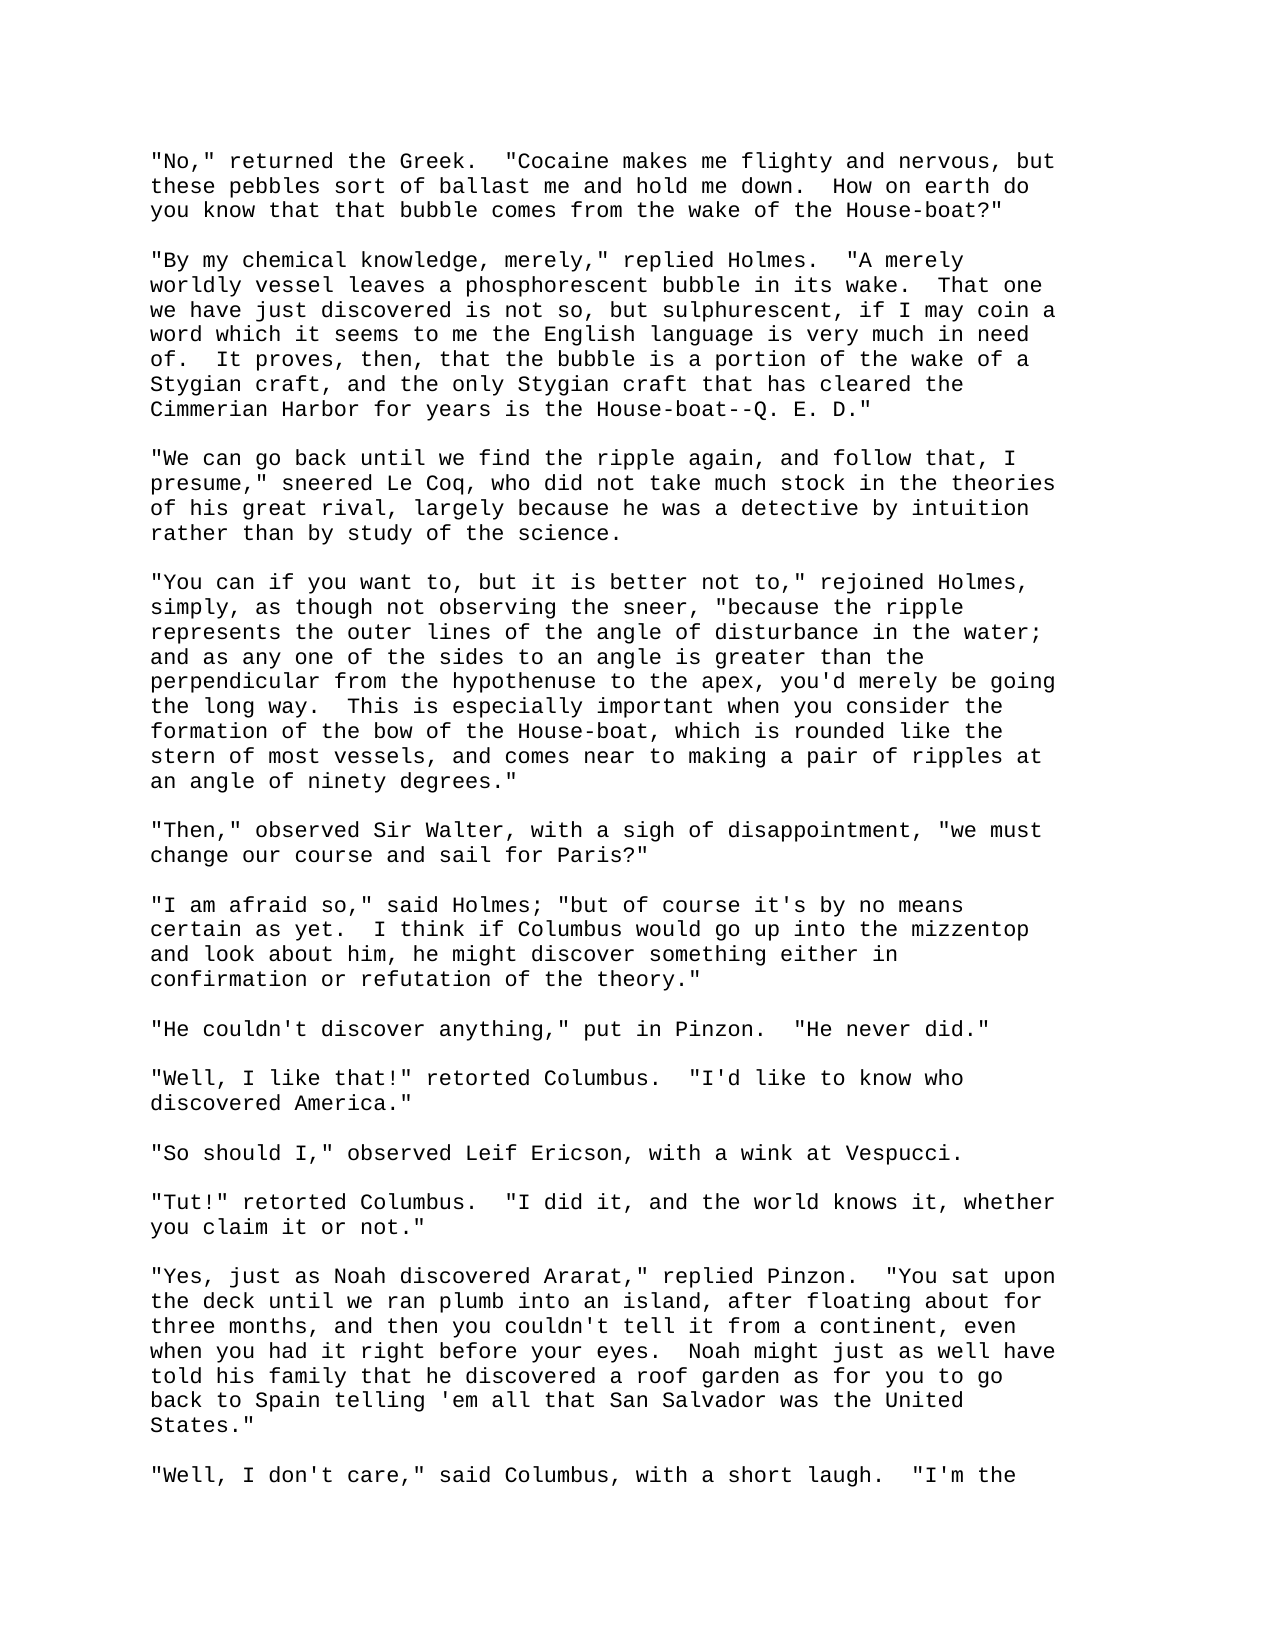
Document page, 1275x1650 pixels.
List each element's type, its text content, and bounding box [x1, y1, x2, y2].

text "You can if you want to, but it is better not to," rejoined Holmes, [150, 571, 1125, 596]
text discovered America." [150, 1092, 1125, 1117]
text three months, and then you couldn't tell it from a continent, even [150, 1315, 1125, 1340]
text rather than by study of the science. [150, 522, 1125, 547]
text "Tut!" retorted Columbus. "I did it, and the world knows it, whether [150, 1191, 1125, 1216]
text confirmation or refutation of the theory." [150, 968, 1125, 993]
text presume," sneered Le Coq, who did not take much stock in the theories [150, 472, 1125, 497]
text we have just discovered is not so, but sulphurescent, if I may coin a [150, 299, 1125, 323]
text represents the outer lines of the angle of disturbance in the water; [150, 621, 1125, 646]
text told his family that he discovered a roof garden as for you to go [150, 1365, 1125, 1389]
text "So should I," observed Leif Ericson, with a wink at Vespucci. [150, 1142, 1125, 1166]
text "We can go back until we find the ripple again, and follow that, I [150, 447, 1125, 472]
text and look about him, he might discover something either in [150, 943, 1125, 968]
text "Well, I don't care," said Columbus, with a short laugh. "I'm the [150, 1464, 1125, 1489]
text States." [150, 1414, 1125, 1439]
text change our course and sail for Paris?" [150, 844, 1125, 869]
text you know that that bubble comes from the wake of the House-boat?" [150, 199, 1125, 224]
text "No," returned the Greek. "Cocaine makes me flighty and nervous, but [150, 150, 1125, 175]
text "He couldn't discover anything," put in Pinzon. "He never did." [150, 1018, 1125, 1042]
text "Then," observed Sir Walter, with a sigh of disappointment, "we must [150, 819, 1125, 844]
text perpendicular from the hypothenuse to the apex, you'd merely be going [150, 671, 1125, 695]
text stern of most vessels, and comes near to making a pair of ripples at [150, 745, 1125, 770]
text an angle of ninety degrees." [150, 770, 1125, 794]
text these pebbles sort of ballast me and hold me down. How on earth do [150, 175, 1125, 199]
text of his great rival, largely because he was a detective by intuition [150, 497, 1125, 522]
text you claim it or not." [150, 1216, 1125, 1241]
text the deck until we ran plumb into an island, after floating about for [150, 1290, 1125, 1315]
text "I am afraid so," said Holmes; "but of course it's by no means [150, 894, 1125, 918]
text certain as yet. I think if Columbus would go up into the mizzentop [150, 918, 1125, 943]
text word which it seems to me the English language is very much in need [150, 323, 1125, 348]
text Stygian craft, and the only Stygian craft that has cleared the [150, 373, 1125, 398]
text back to Spain telling 'em all that San Salvador was the United [150, 1389, 1125, 1414]
text of. It proves, then, that the bubble is a portion of the wake of a [150, 348, 1125, 373]
text the long way. This is especially important when you consider the [150, 695, 1125, 720]
text "By my chemical knowledge, merely," replied Holmes. "A merely [150, 249, 1125, 274]
text simply, as though not observing the sneer, "because the ripple [150, 596, 1125, 621]
text "Well, I like that!" retorted Columbus. "I'd like to know who [150, 1067, 1125, 1092]
text and as any one of the sides to an angle is greater than the [150, 646, 1125, 671]
text "Yes, just as Noah discovered Ararat," replied Pinzon. "You sat upon [150, 1266, 1125, 1290]
text worldly vessel leaves a phosphorescent bubble in its wake. That one [150, 274, 1125, 299]
text formation of the bow of the House-boat, which is rounded like the [150, 720, 1125, 745]
text Cimmerian Harbor for years is the House-boat--Q. E. D." [150, 398, 1125, 423]
text when you had it right before your eyes. Noah might just as well have [150, 1340, 1125, 1365]
